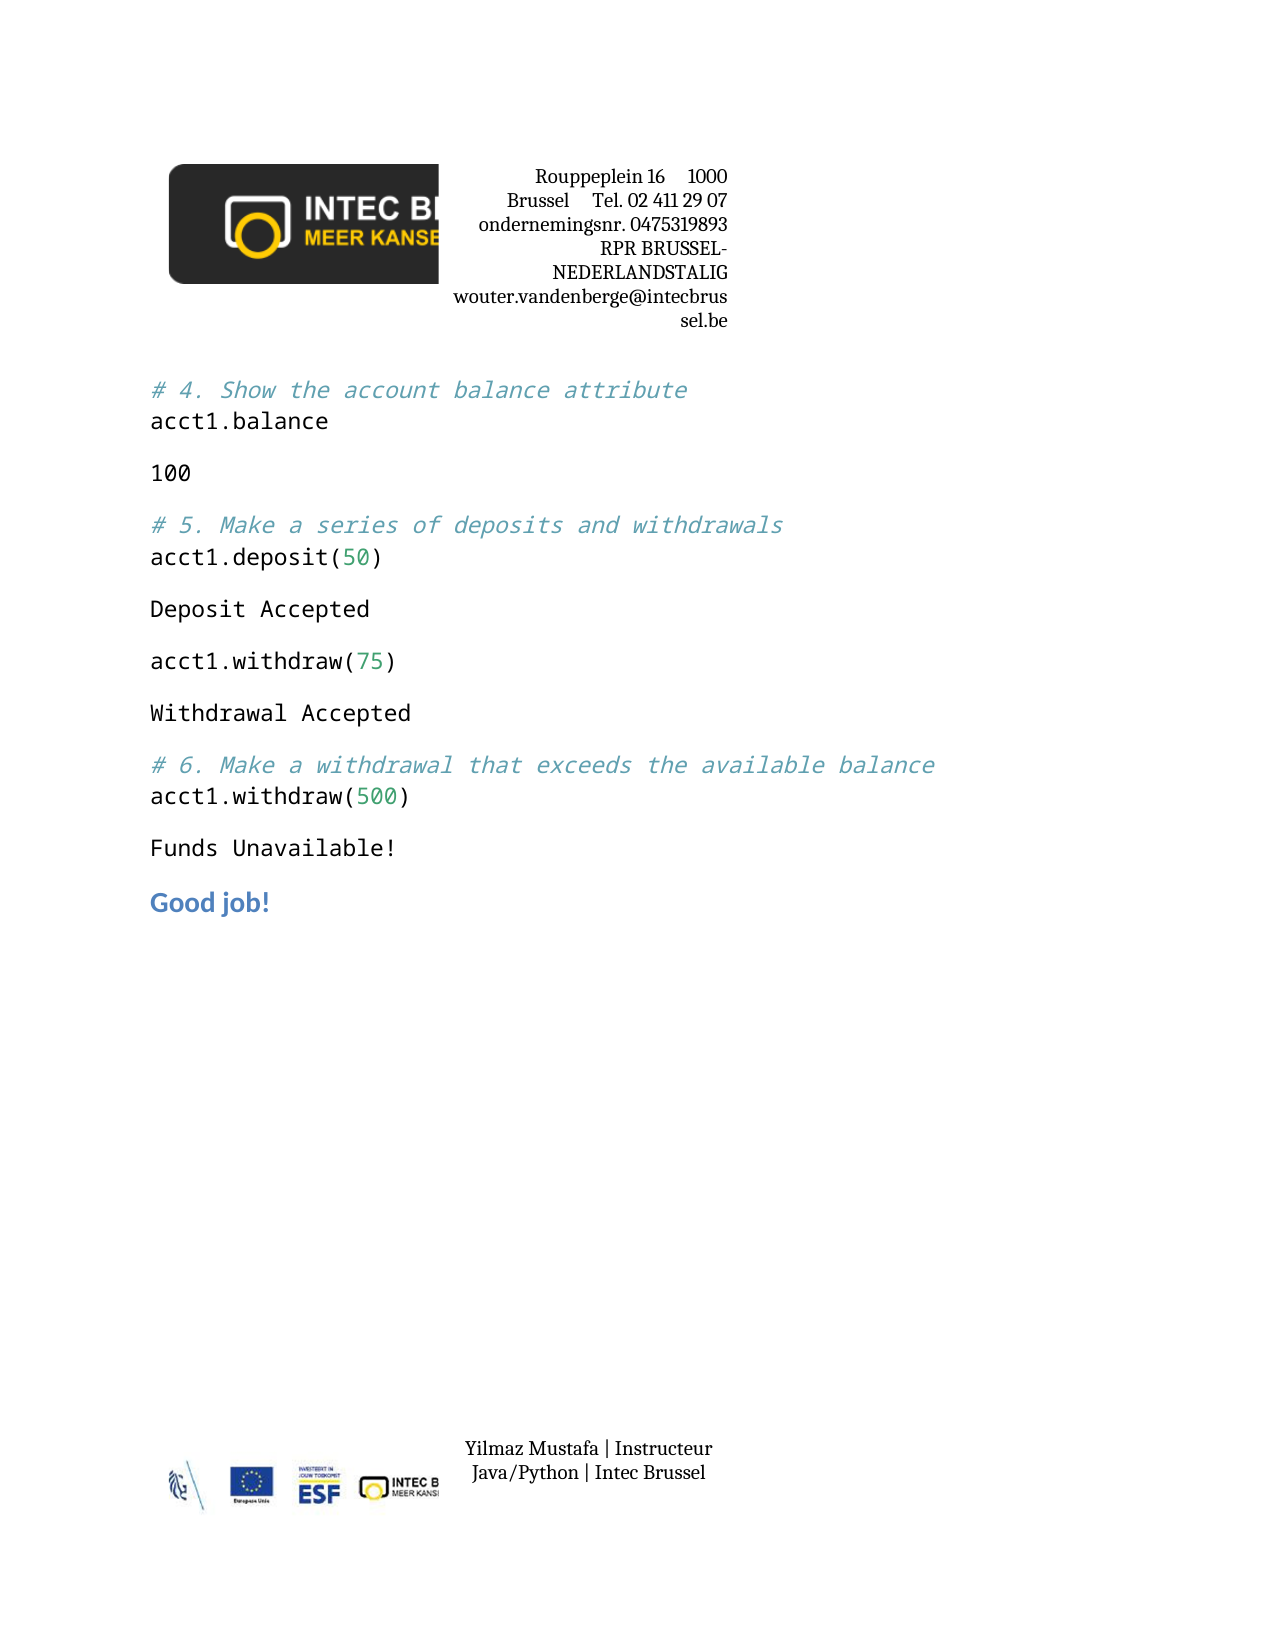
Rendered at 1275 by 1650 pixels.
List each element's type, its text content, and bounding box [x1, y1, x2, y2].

picture [168, 1436, 439, 1534]
text # 6. Make a withdrawal that exceeds the available balance acct1.withdraw(500) [150, 749, 1125, 811]
text # 4. Show the account balance attribute acct1.balance [150, 374, 1125, 436]
text # 5. Make a series of deposits and withdrawals acct1.deposit(50) [150, 509, 1125, 572]
text acct1.withdraw(75) [150, 645, 1125, 676]
text Deposit Accepted [150, 593, 1125, 624]
text 100 [150, 457, 1125, 488]
picture [168, 164, 439, 284]
text Funds Unavailable! [150, 832, 1125, 863]
subtitle Good job! [150, 884, 1125, 920]
text Withdrawal Accepted [150, 697, 1125, 728]
